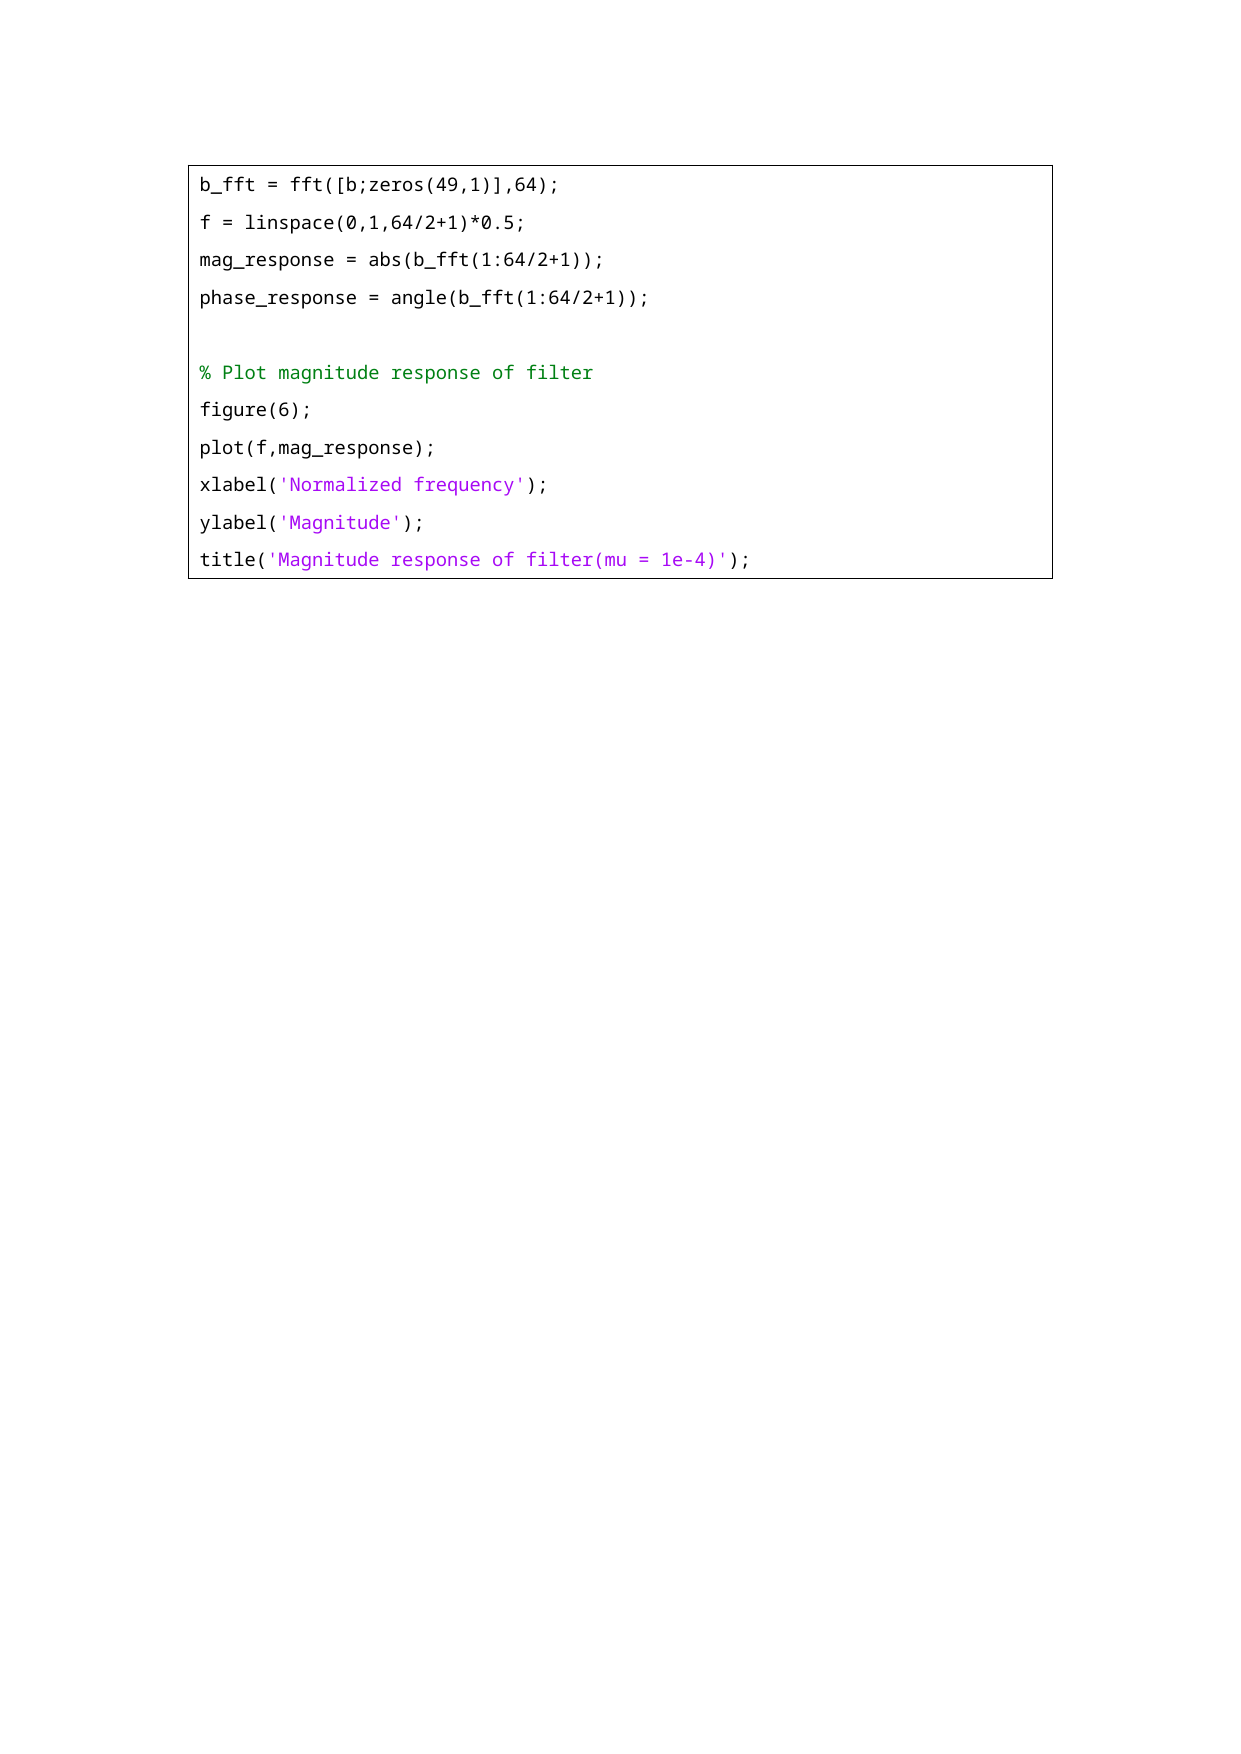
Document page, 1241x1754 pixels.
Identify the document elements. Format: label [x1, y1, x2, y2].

table_header [189, 166, 1052, 578]
